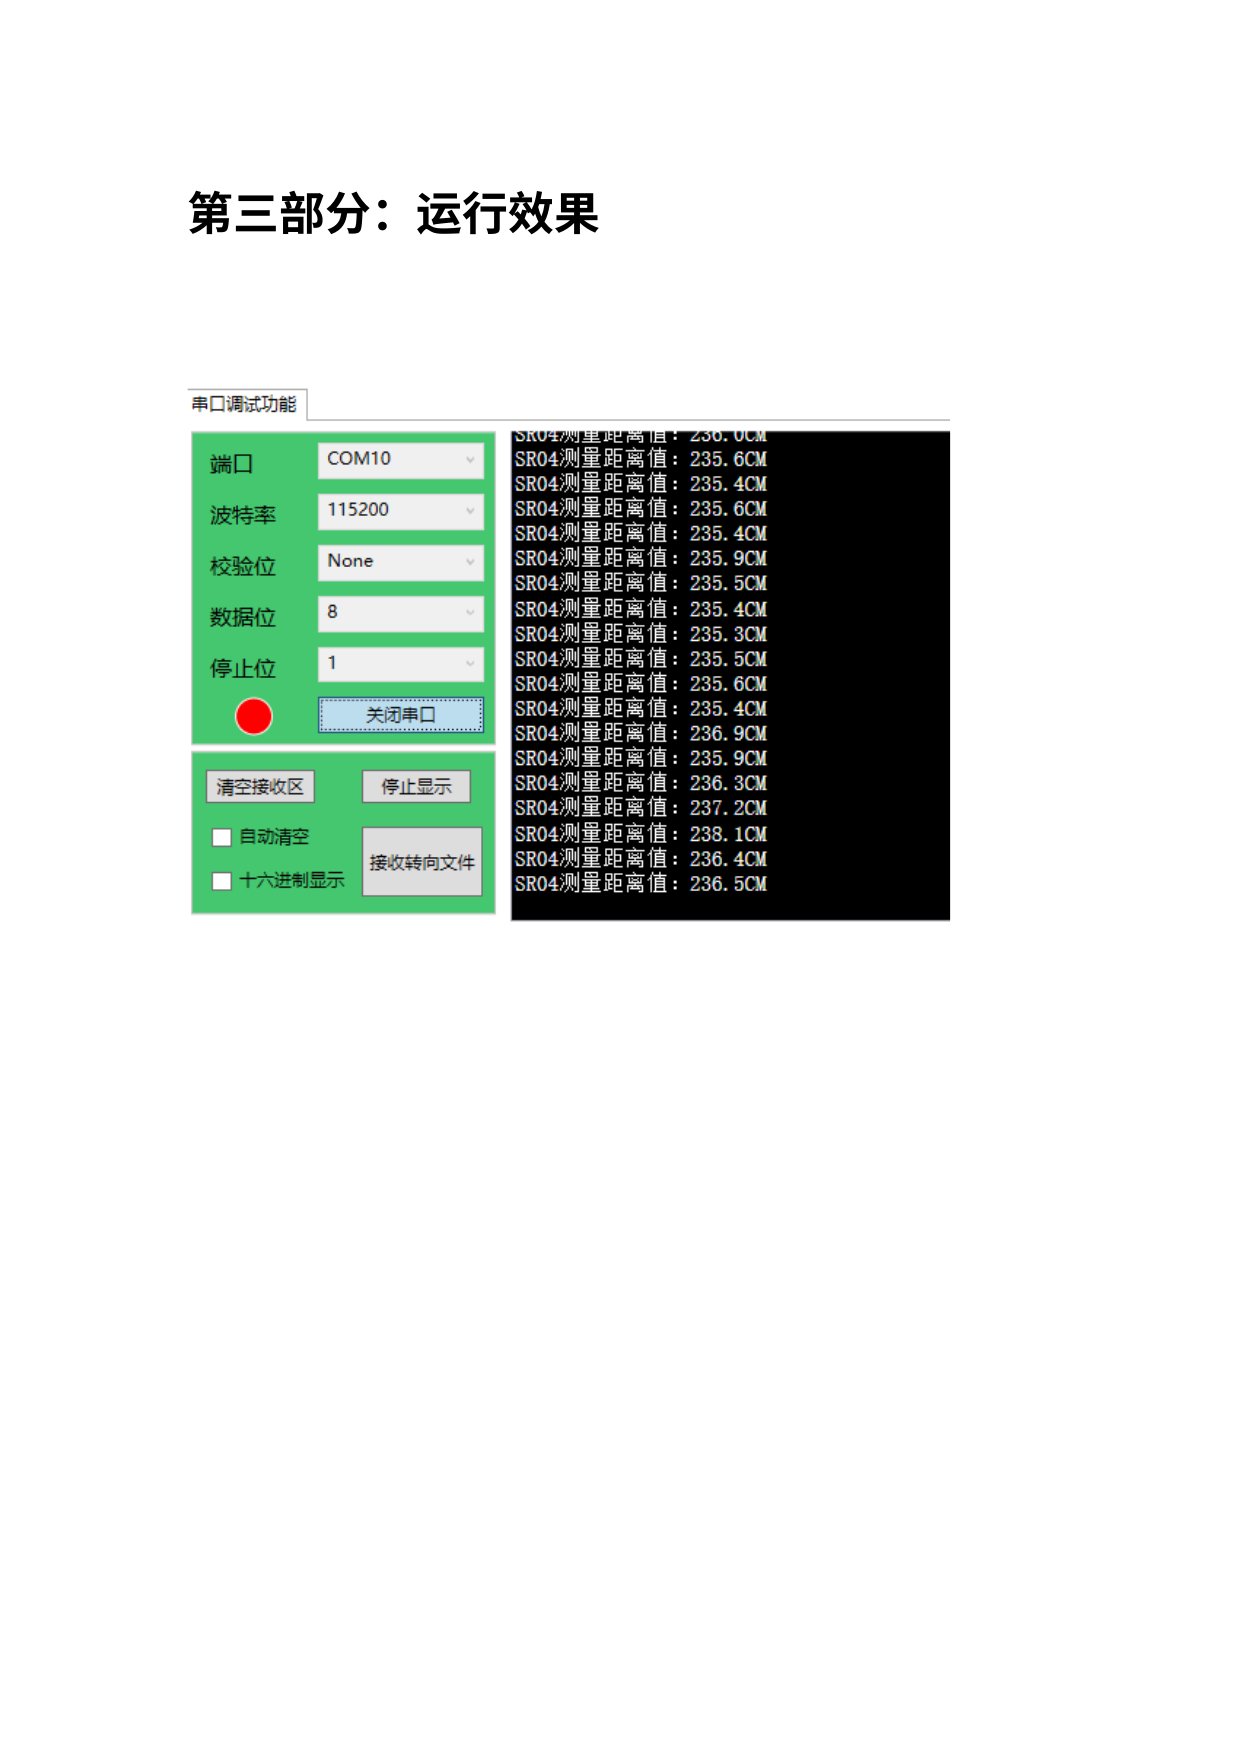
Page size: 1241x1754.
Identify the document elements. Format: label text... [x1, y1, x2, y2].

subtitle 第三部分：运行效果 [187, 162, 1053, 259]
picture [187, 386, 951, 929]
